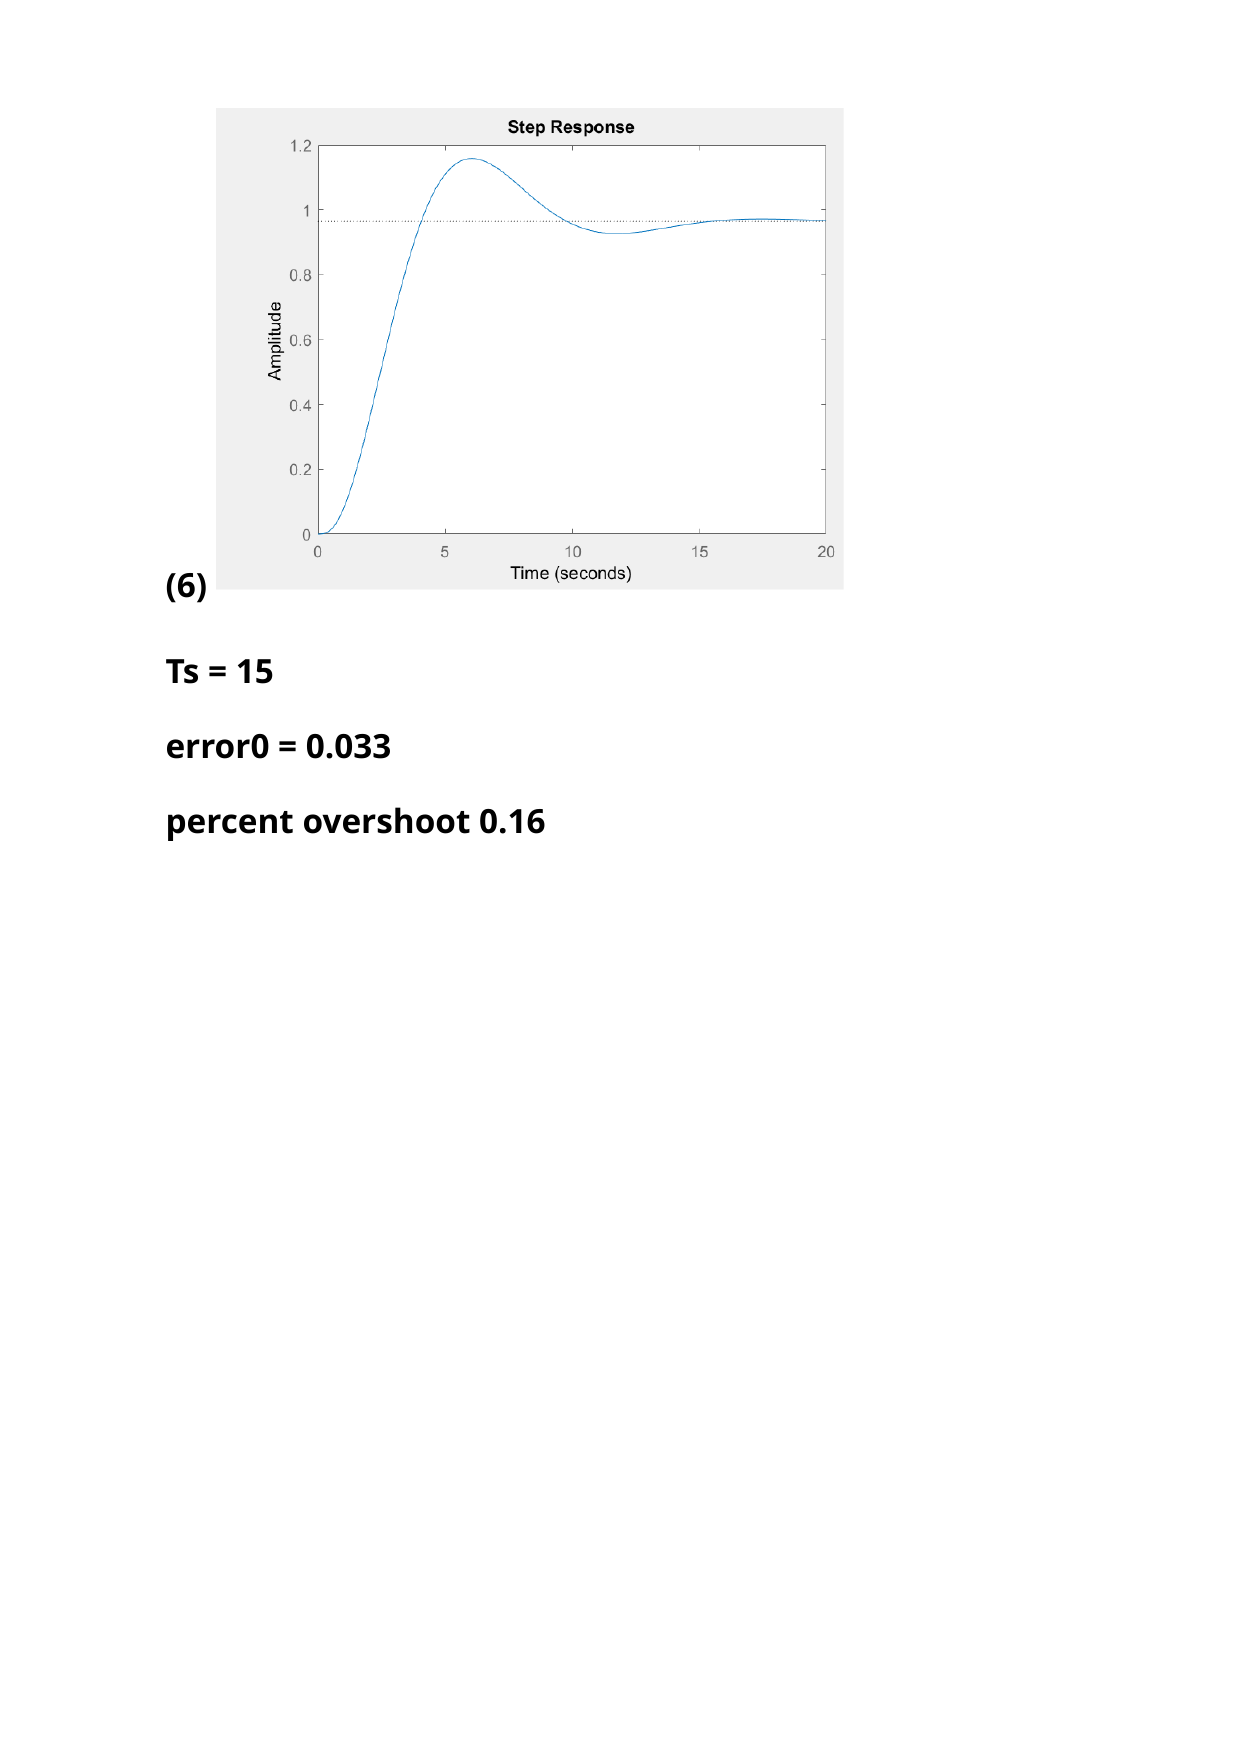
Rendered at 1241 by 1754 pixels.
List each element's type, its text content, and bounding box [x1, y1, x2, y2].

text percent overshoot 0.16 [165, 783, 1075, 858]
text Ts = 15 [165, 633, 1075, 708]
text (6) [165, 108, 1075, 633]
text error0 = 0.033 [165, 708, 1075, 783]
